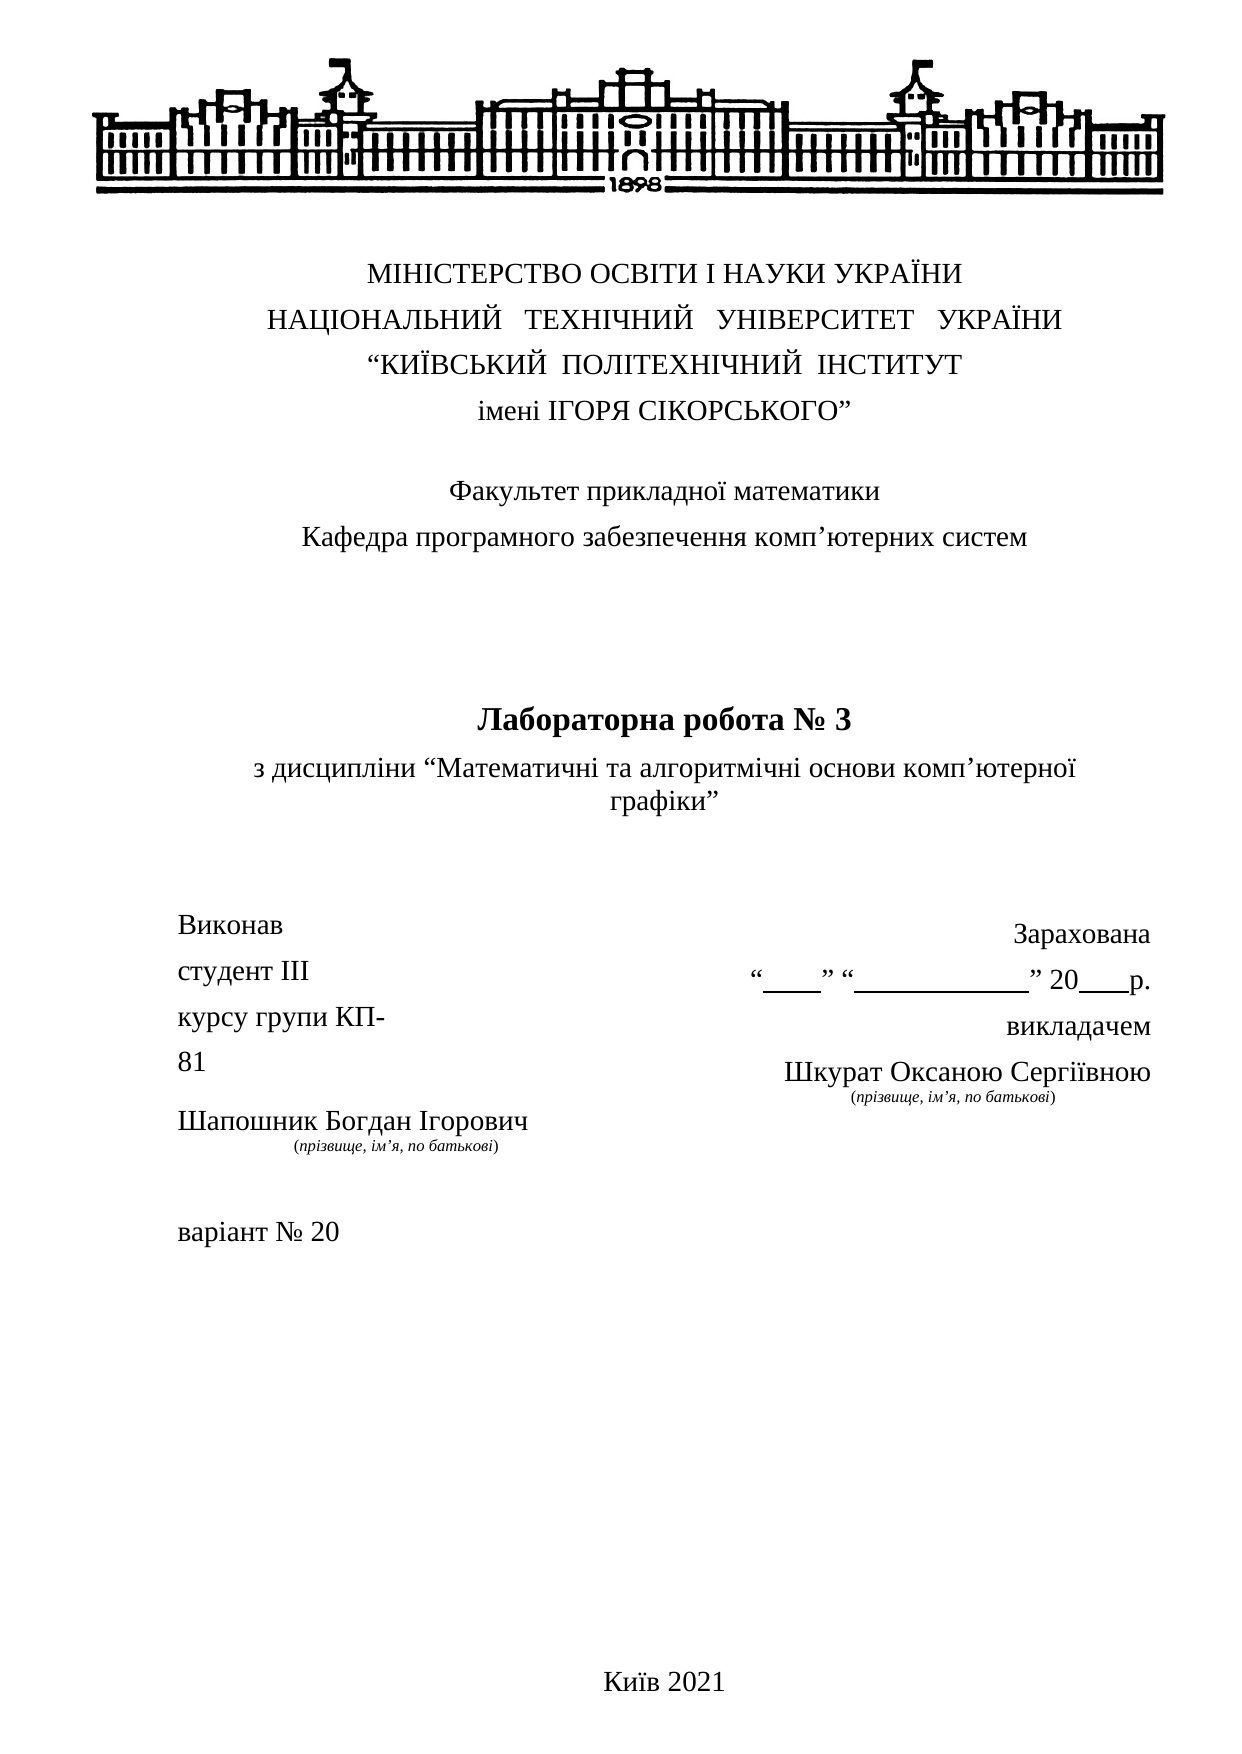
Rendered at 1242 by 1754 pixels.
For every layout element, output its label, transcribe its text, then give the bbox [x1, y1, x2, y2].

text з дисципліни “Математичні та алгоритмічні основи комп’ютерної графіки” [197, 750, 1132, 817]
text викладачем [653, 1008, 1151, 1041]
text Шапошник Богдан Ігорович [177, 1103, 559, 1136]
text імені ІГОРЯ СІКОРСЬКОГО” [266, 393, 1062, 427]
text студент III курсу групи КП-81 [177, 953, 386, 1078]
title Лабораторна робота № 3 [266, 699, 1062, 737]
text Кафедра програмного забезпечення комп’ютерних систем [266, 519, 1062, 552]
text (прізвище, ім’я, по батькові) [851, 1087, 1187, 1106]
text Зарахована “ ” “ ” 20 р. [749, 916, 1151, 996]
text Виконав [177, 907, 559, 941]
text МІНІСТЕРСТВО ОСВІТИ І НАУКИ УКРАЇНИ НАЦІОНАЛЬНИЙ ТЕХНІЧНИЙ УНІВЕРСИТЕТ УКРАЇНИ “КИЇВСЬКИЙ ПОЛІТЕХНІЧНИЙ ІНСТИТУТ [267, 256, 1062, 381]
text Київ 2021 [266, 1664, 1062, 1698]
text (прізвище, ім’я, по батькові) [294, 1136, 559, 1155]
picture [91, 58, 1166, 195]
text варіант № 20 [177, 1214, 559, 1247]
text Факультет прикладної математики [266, 473, 1062, 506]
text Шкурат Оксаною Сергіївною [653, 1054, 1151, 1087]
